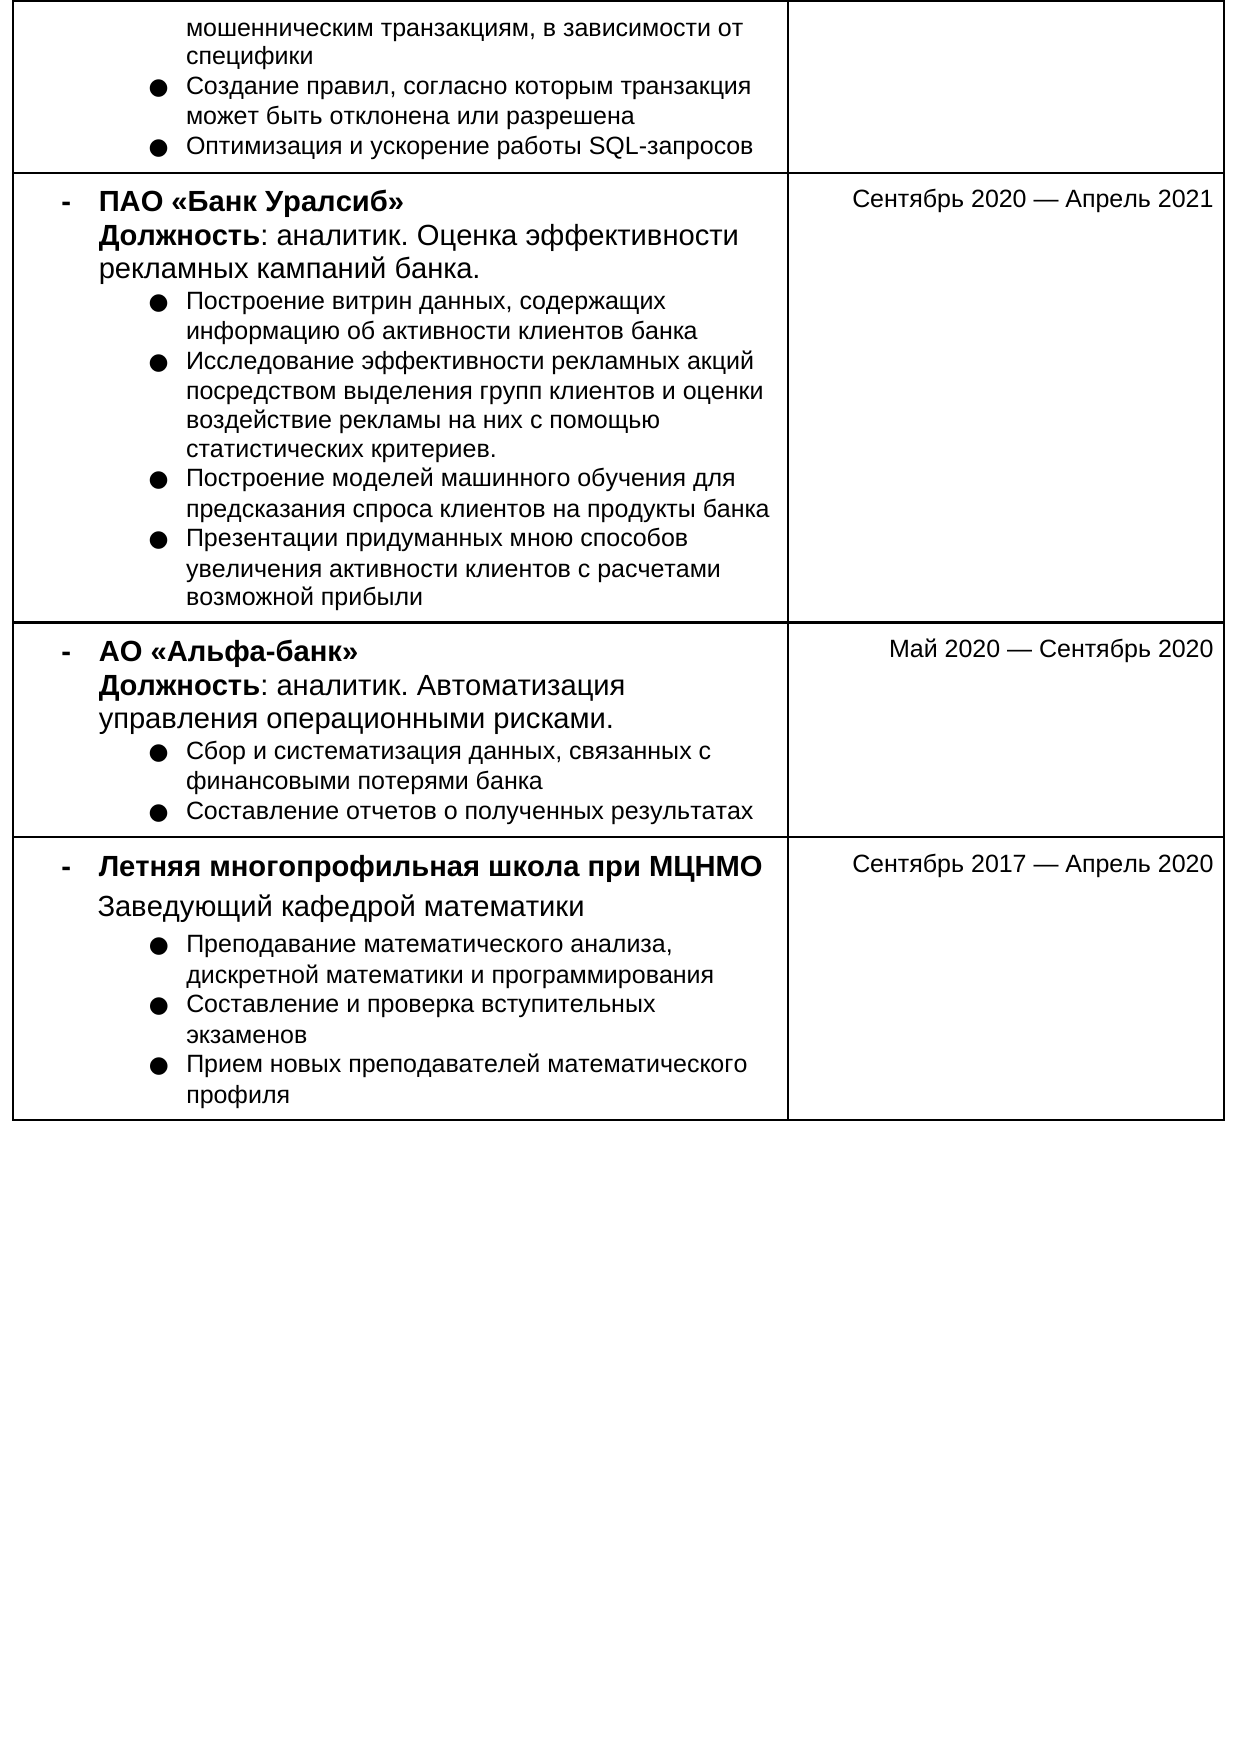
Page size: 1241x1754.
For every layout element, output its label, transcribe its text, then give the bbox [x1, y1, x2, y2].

table_cell Летняя многопрофильная школа при МЦНМО Заведующий кафедрой математики Преподавание математического анализа, дискретной математики и программирования Составление и проверка вступительных экзаменов Прием новых преподавателей математического профиля [14, 838, 787, 1119]
table_cell Сентябрь 2020 — Апрель 2021 [789, 174, 1223, 621]
table_cell АО «Альфа-банк» Должность: аналитик. Автоматизация управления операционными рисками. Сбор и систематизация данных, связанных с финансовыми потерями банка Составление отчетов о полученных результатах [14, 624, 787, 836]
table_cell ПАО «Банк Уралсиб» Должность: аналитик. Оценка эффективности рекламных кампаний банка. Построение витрин данных, содержащих информацию об активности клиентов банка Исследование эффективности рекламных акций посредством выделения групп клиентов и оценки воздействие рекламы на них с помощью статистических критериев. Построение моделей машинного обучения для предсказания спроса клиентов на продукты банка Презентации придуманных мною способов увеличения активности клиентов с расчетами возможной прибыли [14, 174, 787, 621]
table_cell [789, 2, 1223, 172]
table_cell Сентябрь 2017 — Апрель 2020 [789, 838, 1223, 1119]
table_cell Май 2020 — Сентябрь 2020 [789, 624, 1223, 836]
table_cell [14, 2, 787, 172]
